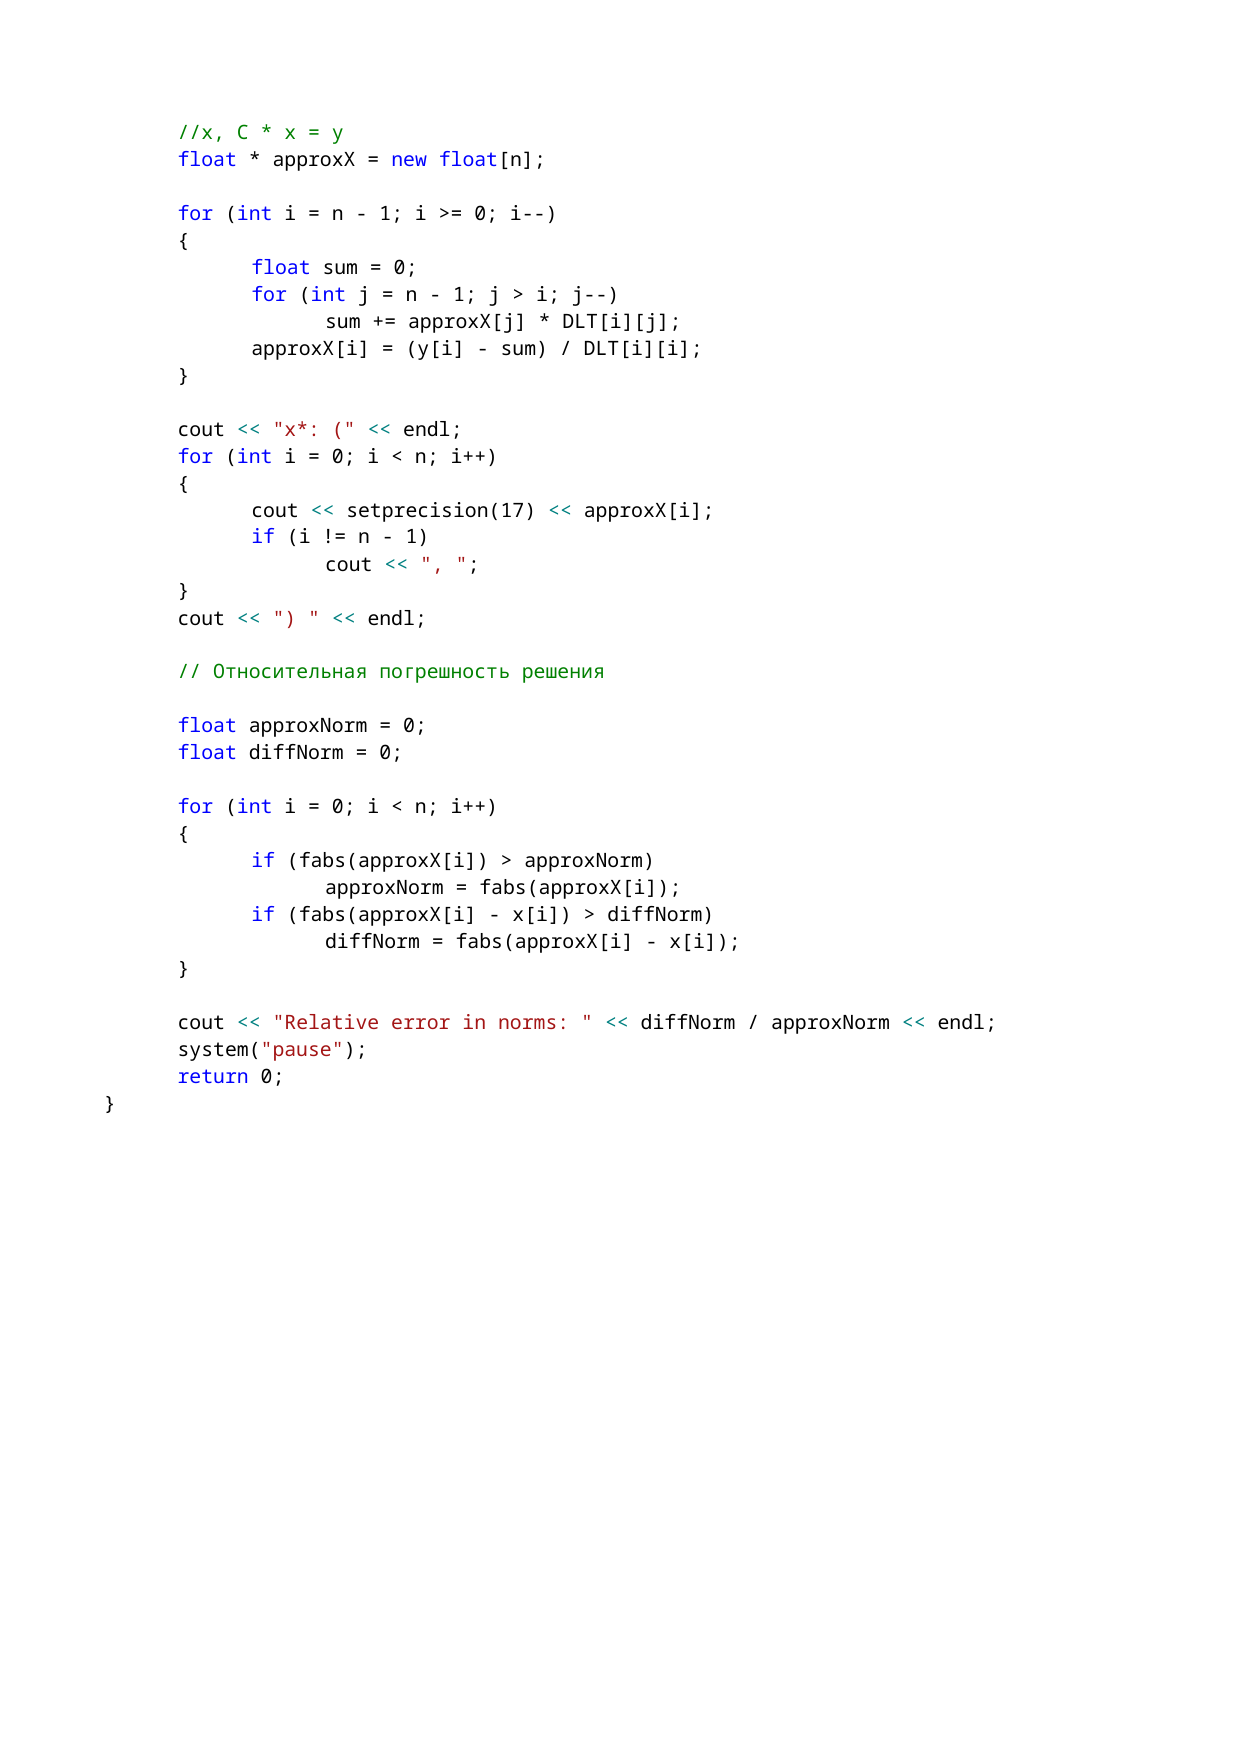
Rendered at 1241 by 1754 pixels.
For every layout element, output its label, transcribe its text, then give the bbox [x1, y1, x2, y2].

text } [103, 954, 1167, 981]
text cout << ") " << endl; [103, 604, 1167, 631]
text for (int i = 0; i < n; i++) [103, 793, 1167, 819]
text float sum = 0; [103, 253, 1167, 280]
text { [103, 469, 1167, 496]
text cout << ", "; [103, 550, 1167, 577]
text for (int i = 0; i < n; i++) [103, 442, 1167, 469]
text float approxNorm = 0; [103, 712, 1167, 739]
text system("pause"); [103, 1035, 1167, 1062]
text { [103, 226, 1167, 253]
text diffNorm = fabs(approxX[i] - x[i]); [103, 927, 1167, 954]
text } [103, 1089, 1167, 1116]
text if (fabs(approxX[i] - x[i]) > diffNorm) [103, 901, 1167, 927]
text if (i != n - 1) [103, 523, 1167, 550]
text } [103, 577, 1167, 604]
text for (int j = n - 1; j > i; j--) [103, 280, 1167, 307]
text } [103, 361, 1167, 388]
text for (int i = n - 1; i >= 0; i--) [103, 199, 1167, 226]
text approxX[i] = (y[i] - sum) / DLT[i][i]; [103, 334, 1167, 361]
text float diffNorm = 0; [103, 739, 1167, 766]
text if (fabs(approxX[i]) > approxNorm) [103, 847, 1167, 873]
text cout << setprecision(17) << approxX[i]; [103, 496, 1167, 523]
text { [103, 819, 1167, 847]
text //x, C * x = y [103, 118, 1167, 145]
text return 0; [103, 1062, 1167, 1089]
text approxNorm = fabs(approxX[i]); [103, 873, 1167, 901]
text sum += approxX[j] * DLT[i][j]; [103, 307, 1167, 334]
text // Относительная погрешность решения [103, 658, 1167, 685]
text cout << "x*: (" << endl; [103, 415, 1167, 442]
text cout << "Relative error in norms: " << diffNorm / approxNorm << endl; [103, 1008, 1167, 1035]
text float * approxX = new float[n]; [103, 145, 1167, 172]
